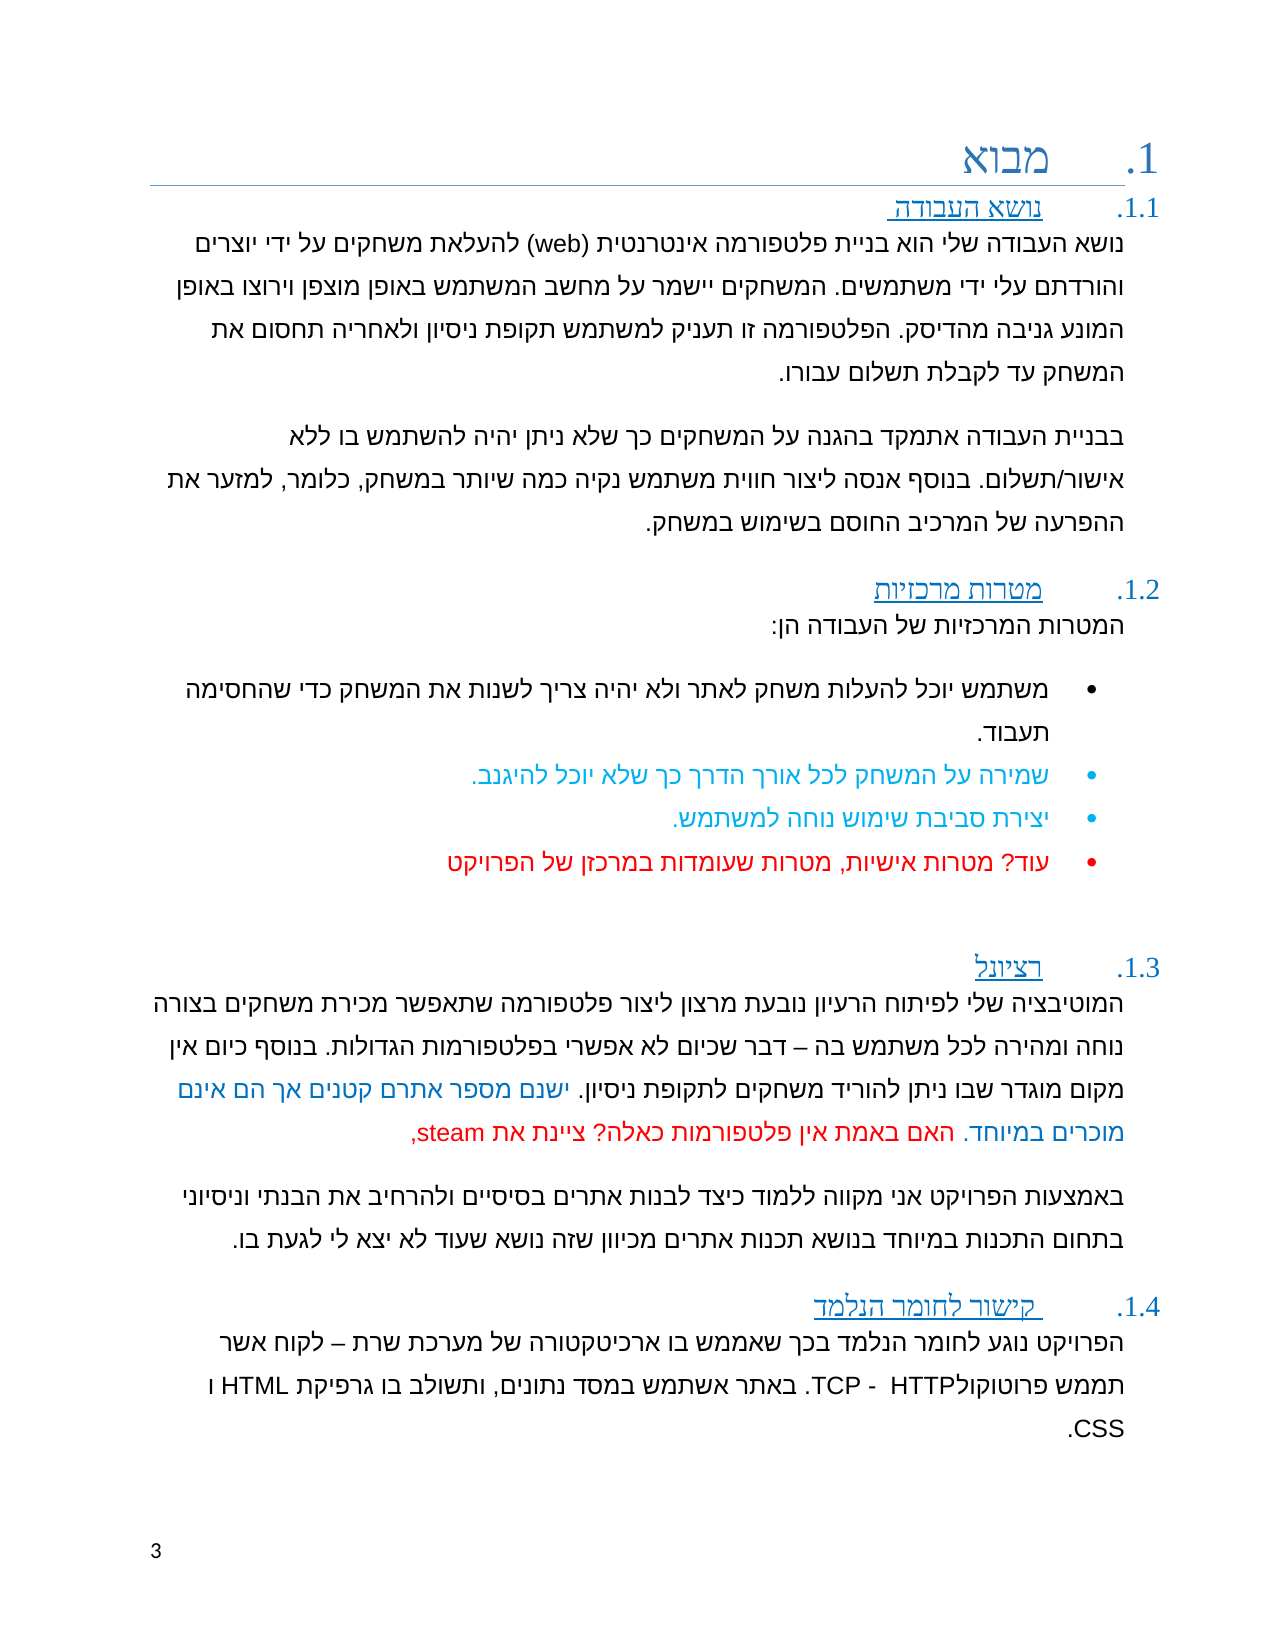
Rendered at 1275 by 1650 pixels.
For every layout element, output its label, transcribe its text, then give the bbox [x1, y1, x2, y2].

list יצירת סביבת שימוש נוחה למשתמש. [150, 804, 1087, 833]
text נושא העבודה שלי הוא בניית פלטפורמה אינטרנטית (web) להעלאת משחקים על ידי יוצרים והורדתם עלי ידי משתמשים. המשחקים יישמר על מחשב המשתמש באופן מוצפן וירוצו באופן המונע גניבה מהדיסק. הפלטפורמה זו תעניק למשתמש תקופת ניסיון ולאחריה תחסום את המשחק עד לקבלת תשלום עבורו. [150, 229, 1125, 387]
text המוטיבציה שלי לפיתוח הרעיון נובעת מרצון ליצור פלטפורמה שתאפשר מכירת משחקים בצורה נוחה ומהירה לכל משתמש בה – דבר שכיום לא אפשרי בפלטפורמות הגדולות. בנוסף כיום אין מקום מוגדר שבו ניתן להוריד משחקים לתקופת ניסיון. ישנם מספר אתרם קטנים אך הם אינם מוכרים במיוחד. האם באמת אין פלטפורמות כאלה? ציינת את steam, [150, 989, 1125, 1147]
list שמירה על המשחק לכל אורך הדרך כך שלא יוכל להיגנב. [150, 761, 1087, 790]
list רציונל [150, 950, 1116, 984]
list נושא העבודה [150, 190, 1116, 224]
text המטרות המרכזיות של העבודה הן: [150, 611, 1125, 640]
subtitle מבוא [150, 130, 1125, 185]
list מטרות מרכזיות [150, 572, 1116, 606]
text בבניית העבודה אתמקד בהגנה על המשחקים כך שלא ניתן יהיה להשתמש בו ללא אישור/תשלום. בנוסף אנסה ליצור חווית משתמש נקיה כמה שיותר במשחק, כלומר, למזער את ההפרעה של המרכיב החוסם בשימוש במשחק. [150, 422, 1125, 537]
list עוד? מטרות אישיות, מטרות שעומדות במרכזן של הפרויקט [150, 848, 1087, 877]
list משתמש יוכל להעלות משחק לאתר ולא יהיה צריך לשנות את המשחק כדי שהחסימה תעבוד. [150, 675, 1087, 747]
text באמצעות הפרויקט אני מקווה ללמוד כיצד לבנות אתרים בסיסיים ולהרחיב את הבנתי וניסיוני בתחום התכנות במיוחד בנושא תכנות אתרים מכיוון שזה נושא שעוד לא יצא לי לגעת בו. [150, 1182, 1125, 1254]
text הפרויקט נוגע לחומר הנלמד בכך שאממש בו ארכיטקטורה של מערכת שרת – לקוח אשר תממש פרוטוקולTCP - HTTP. באתר אשתמש במסד נתונים, ותשולב בו גרפיקת HTML ו CSS. [150, 1328, 1125, 1443]
list קישור לחומר הנלמד [150, 1289, 1116, 1323]
